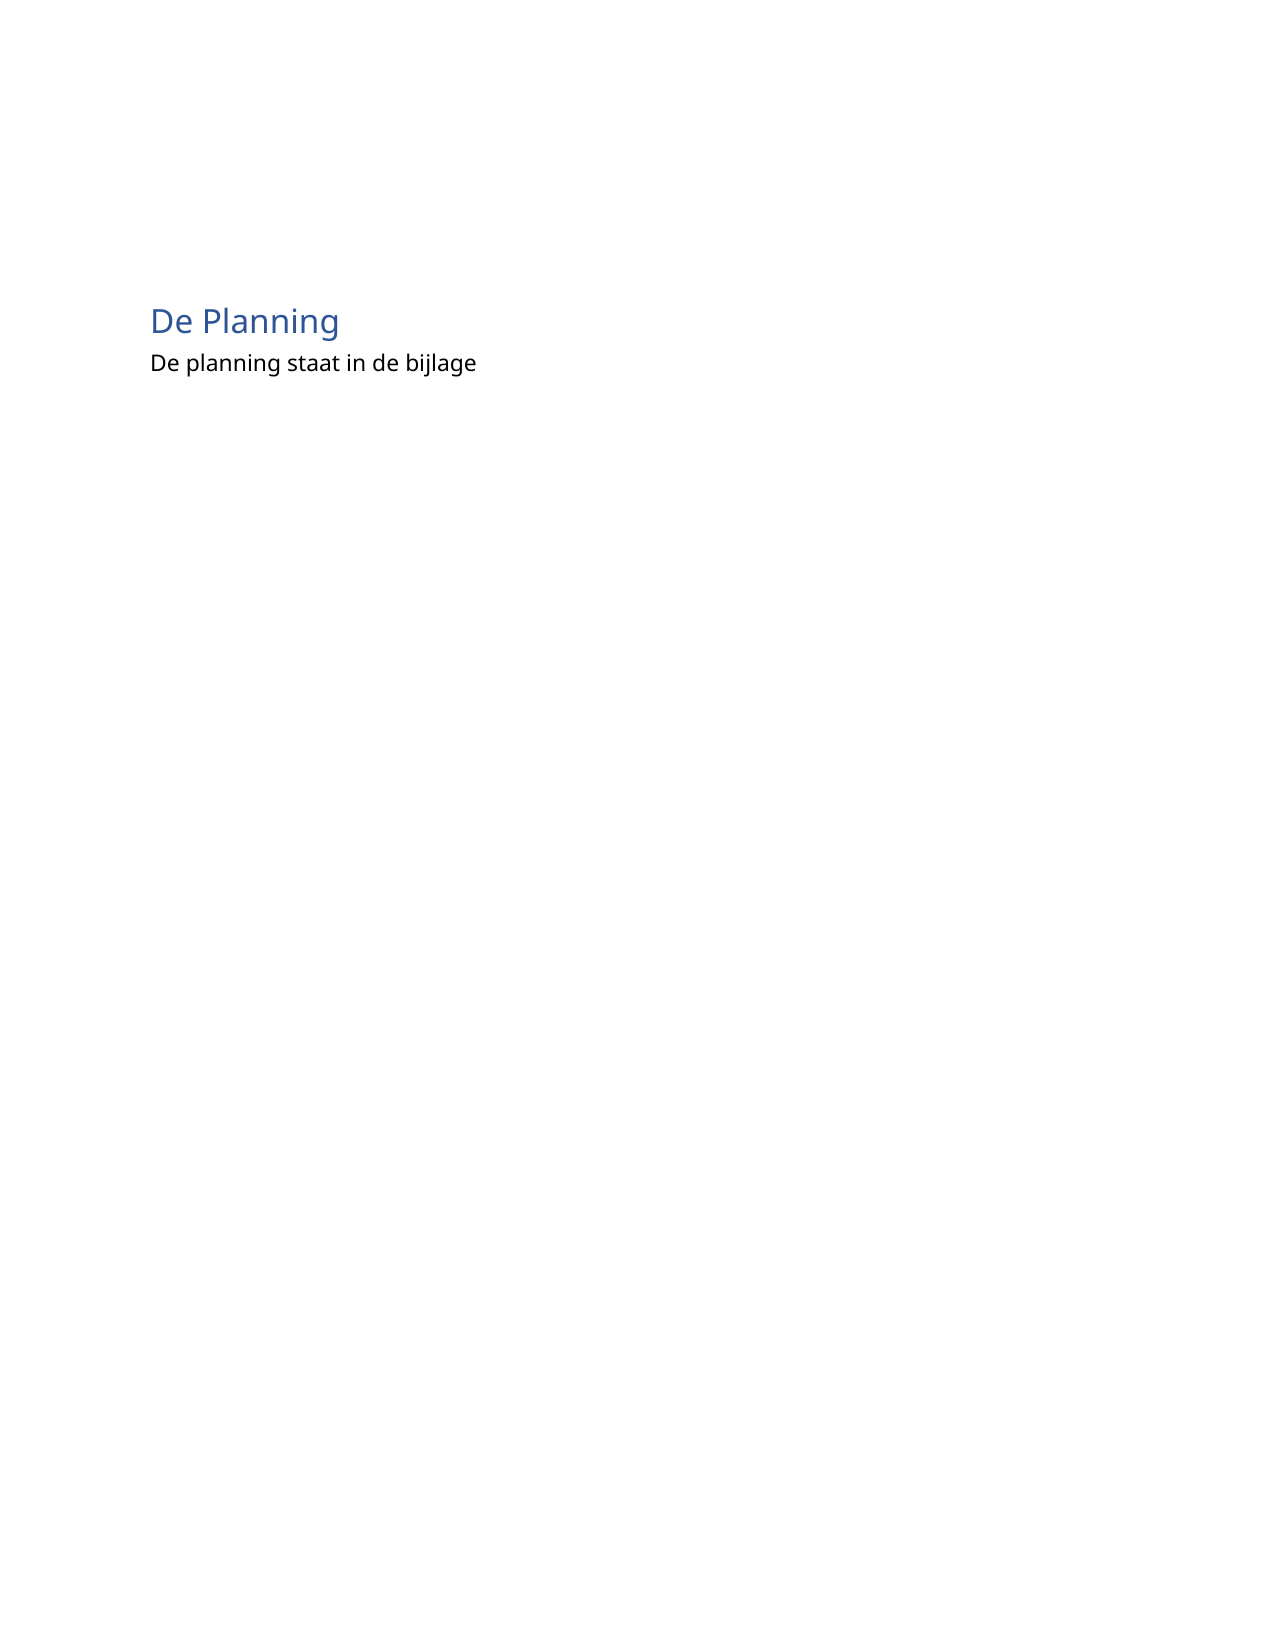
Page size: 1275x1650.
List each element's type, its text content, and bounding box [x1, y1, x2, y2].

subtitle De Planning [150, 298, 1125, 343]
text De planning staat in de bijlage [150, 347, 1125, 378]
